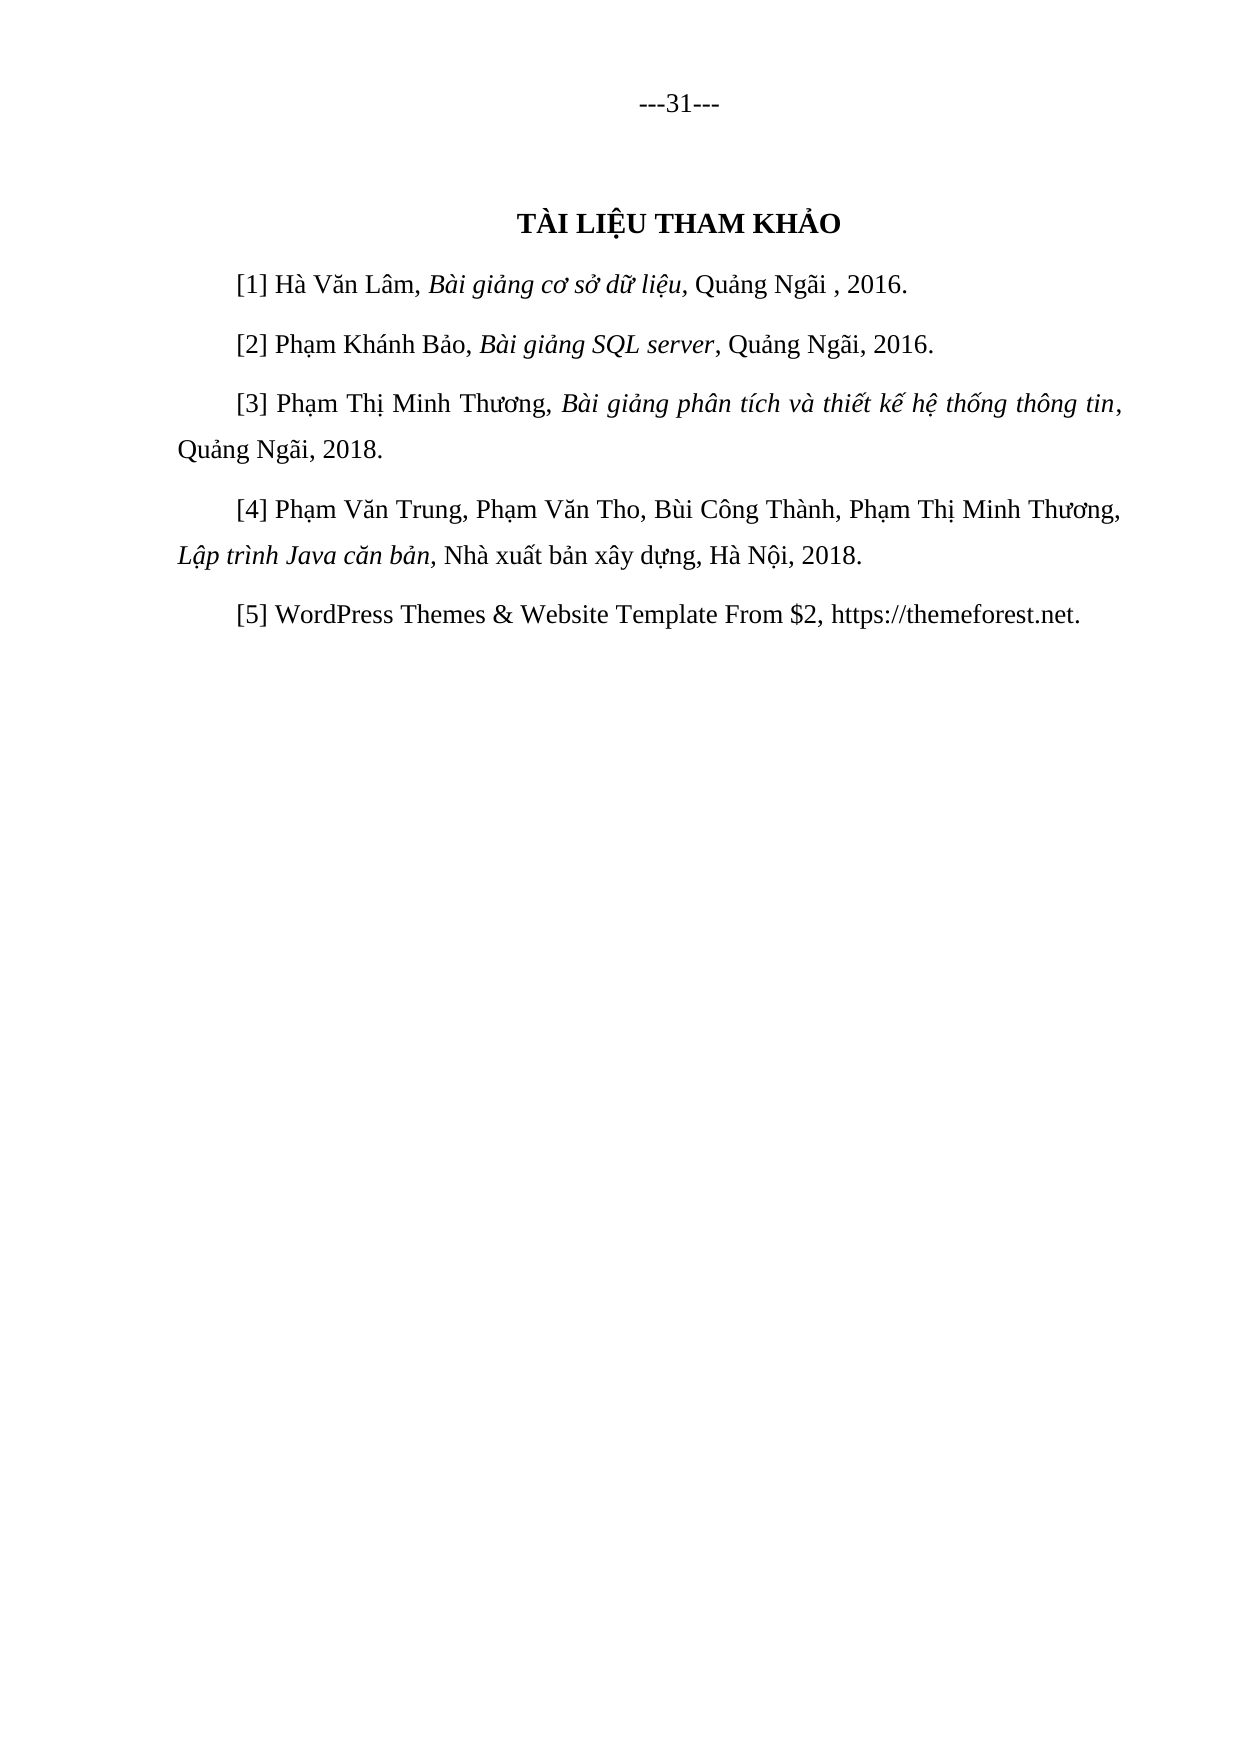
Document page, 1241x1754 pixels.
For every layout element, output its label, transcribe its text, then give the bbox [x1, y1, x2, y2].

text [5] WordPress Themes & Website Template From $2, https://themeforest.net. [177, 599, 1122, 630]
text [1] Hà Văn Lâm, Bài giảng cơ sở dữ liệu, Quảng Ngãi , 2016. [177, 269, 1122, 300]
text [3] Phạm Thị Minh Thương, Bài giảng phân tích và thiết kế hệ thống thông tin, Quảng Ngãi, 2018. [177, 387, 1122, 465]
text [4] Phạm Văn Trung, Phạm Văn Tho, Bùi Công Thành, Phạm Thị Minh Thương, Lập trình Java căn bản, Nhà xuất bản xây dựng, Hà Nội, 2018. [177, 493, 1122, 571]
subtitle TÀI LIỆU THAM KHẢO [177, 206, 1122, 239]
text [2] Phạm Khánh Bảo, Bài giảng SQL server, Quảng Ngãi, 2016. [177, 328, 1122, 359]
